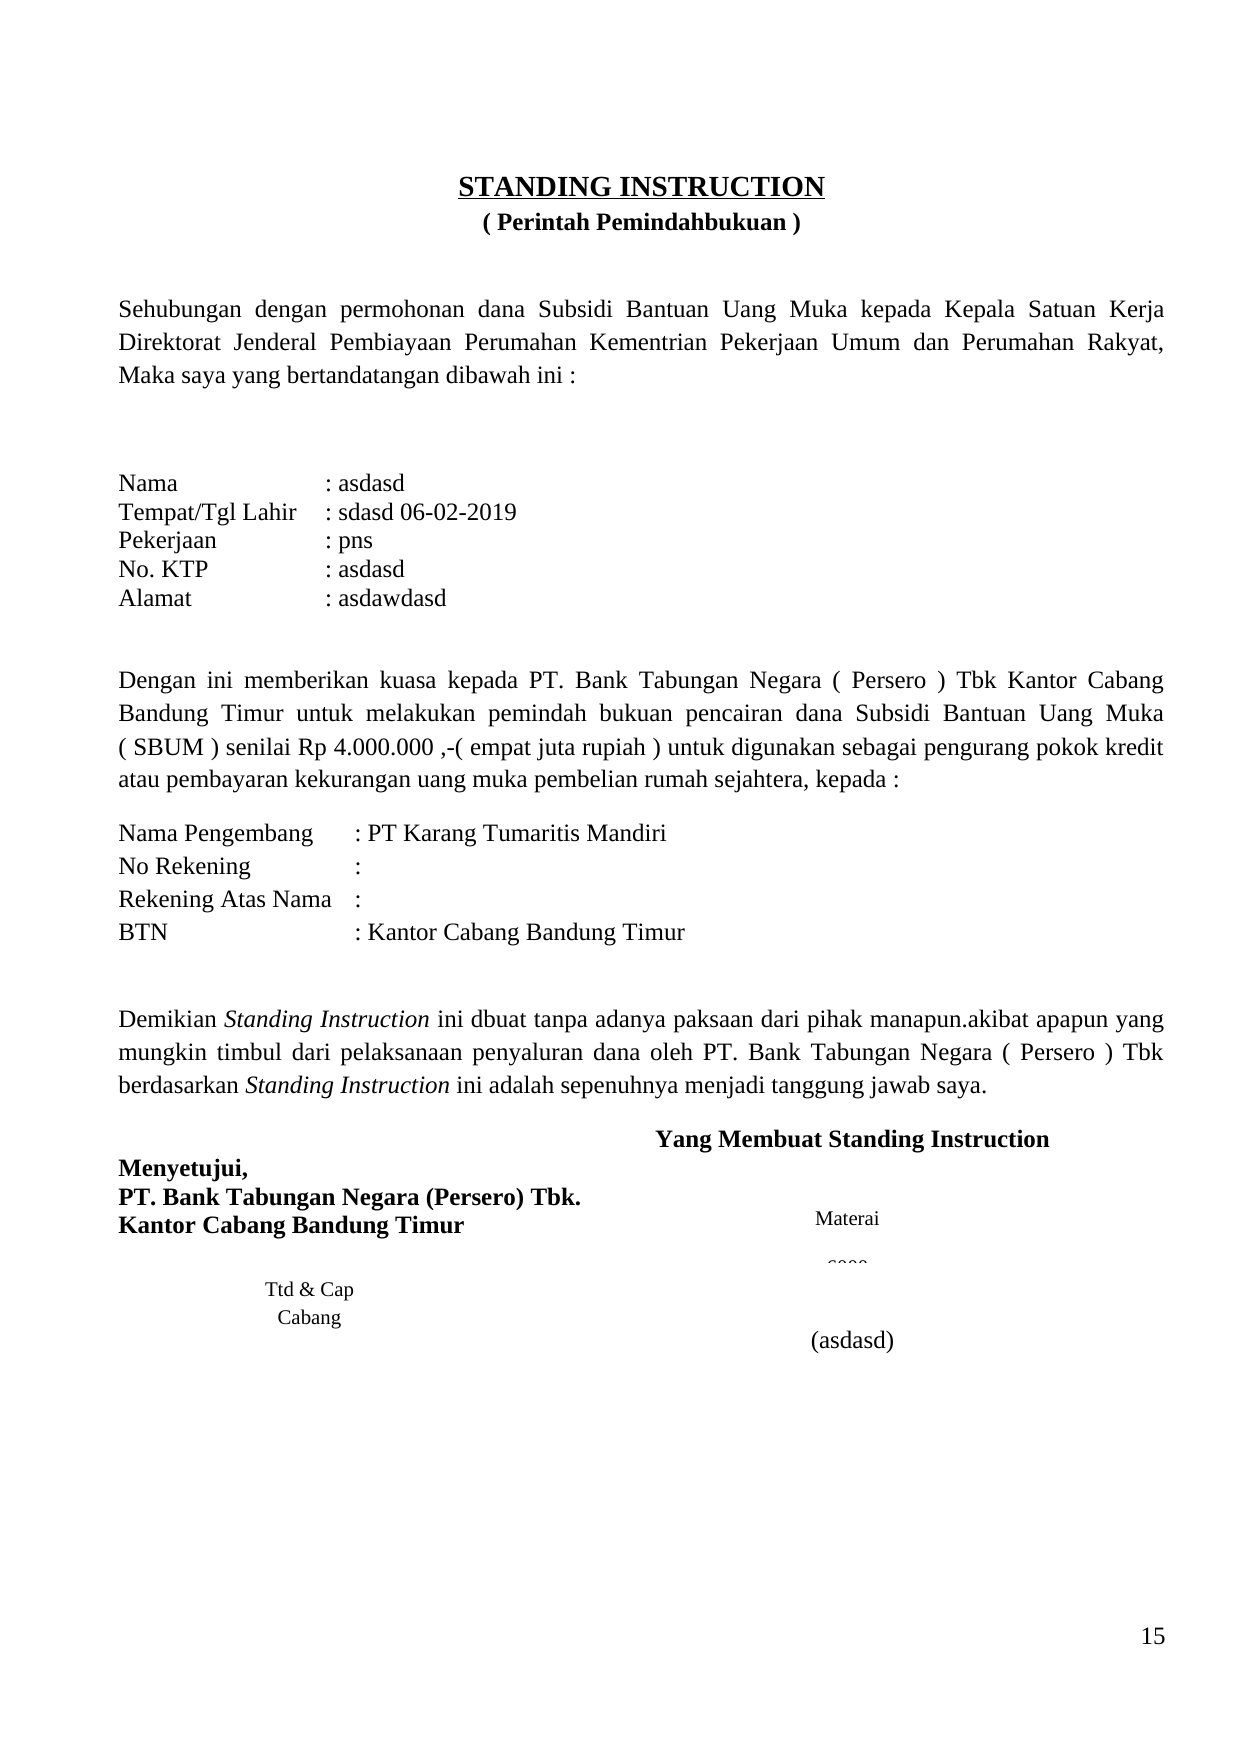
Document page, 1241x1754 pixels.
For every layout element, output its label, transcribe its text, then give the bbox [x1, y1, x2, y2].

text No Rekening : [118, 851, 1165, 880]
text Nama : asdasd [118, 468, 1165, 497]
text Sehubungan dengan permohonan dana Subsidi Bantuan Uang Muka kepada Kepala Satuan Kerja Direktorat Jenderal Pembiayaan Perumahan Kementrian Pekerjaan Umum dan Perumahan Rakyat, Maka saya yang bertandatangan dibawah ini : [118, 294, 1165, 389]
text Dengan ini memberikan kuasa kepada PT. Bank Tabungan Negara ( Persero ) Tbk Kantor Cabang Bandung Timur untuk melakukan pemindah bukuan pencairan dana Subsidi Bantuan Uang Muka ( SBUM ) senilai Rp 4.000.000 ,-( empat juta rupiah ) untuk digunakan sebagai pengurang pokok kredit atau pembayaran kekurangan uang muka pembelian rumah sejahtera, kepada : [118, 666, 1165, 793]
text Tempat/Tgl Lahir : sdasd 06-02-2019 [118, 497, 1165, 525]
table_header Menyetujui, PT. Bank Tabungan Negara (Persero) Tbk. Kantor Cabang Bandung Timur [107, 1124, 635, 1366]
text Alamat : asdawdasd [118, 583, 1165, 612]
text Demikian Standing Instruction ini dbuat tanpa adanya paksaan dari pihak manapun.akibat apapun yang mungkin timbul dari pelaksanaan penyaluran dana oleh PT. Bank Tabungan Negara ( Persero ) Tbk berdasarkan Standing Instruction ini adalah sepenuhnya menjadi tanggung jawab saya. [118, 1004, 1165, 1099]
table_header Yang Membuat Standing Instruction (asdasd) [635, 1124, 1069, 1366]
text ( Perintah Pemindahbukuan ) [118, 207, 1165, 236]
text Rekening Atas Nama : [118, 884, 1165, 913]
text No. KTP : asdasd [118, 554, 1165, 583]
text BTN : Kantor Cabang Bandung Timur [118, 917, 1165, 946]
text Pekerjaan : pns [118, 525, 1165, 554]
text Nama Pengembang : PT Karang Tumaritis Mandiri [118, 818, 1165, 847]
text STANDING INSTRUCTION [118, 169, 1165, 202]
